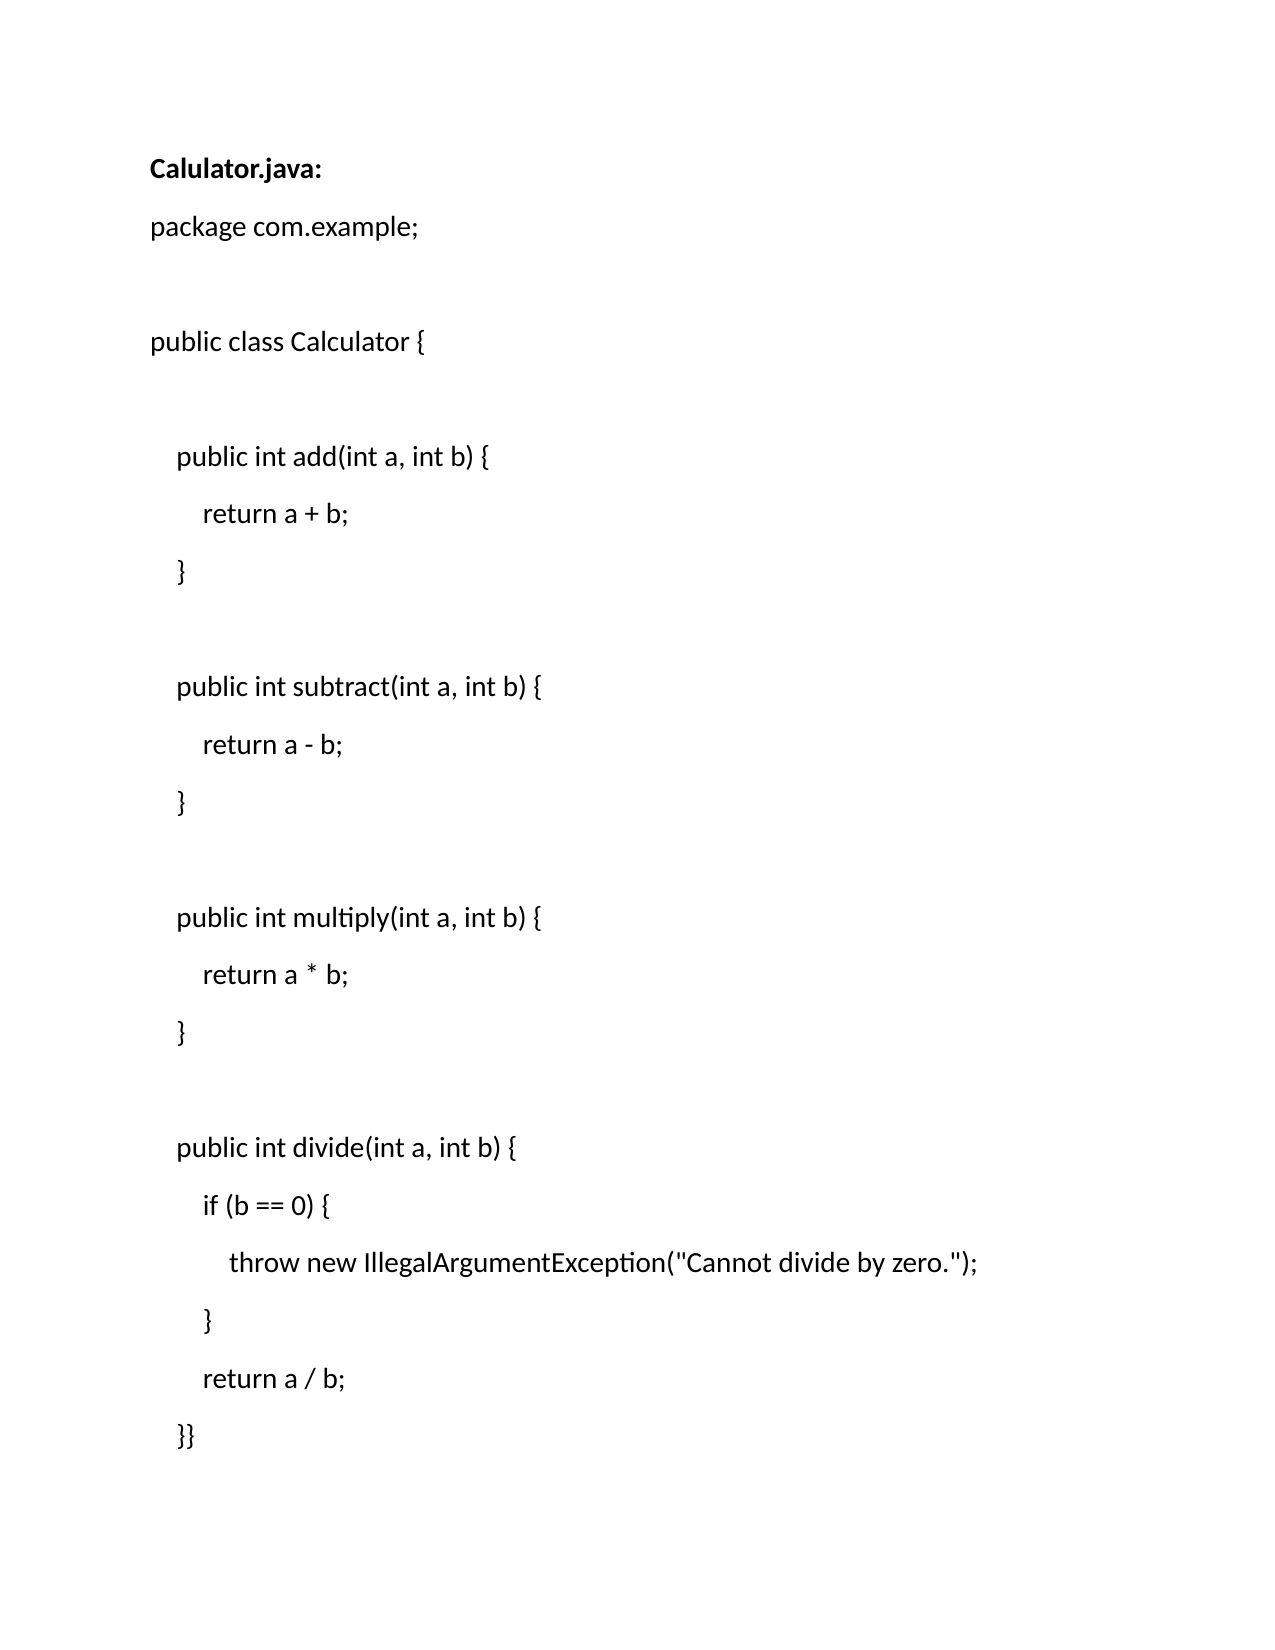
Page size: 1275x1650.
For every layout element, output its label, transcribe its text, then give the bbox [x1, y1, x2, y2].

text public int add(int a, int b) { [150, 438, 1125, 474]
text } [150, 1014, 1125, 1050]
text if (b == 0) { [150, 1187, 1125, 1222]
text return a / b; [150, 1360, 1125, 1395]
text return a + b; [150, 496, 1125, 531]
text return a - b; [150, 726, 1125, 762]
text } [150, 1302, 1125, 1338]
text } [150, 553, 1125, 589]
text } [150, 784, 1125, 819]
text }} [150, 1417, 1125, 1453]
text public int divide(int a, int b) { [150, 1129, 1125, 1165]
text package com.example; [150, 208, 1125, 243]
text public int subtract(int a, int b) { [150, 668, 1125, 704]
text return a * b; [150, 956, 1125, 992]
text Calulator.java: [150, 150, 1125, 186]
text public int multiply(int a, int b) { [150, 899, 1125, 934]
text public class Calculator { [150, 323, 1125, 358]
text throw new IllegalArgumentException("Cannot divide by zero."); [150, 1244, 1125, 1280]
